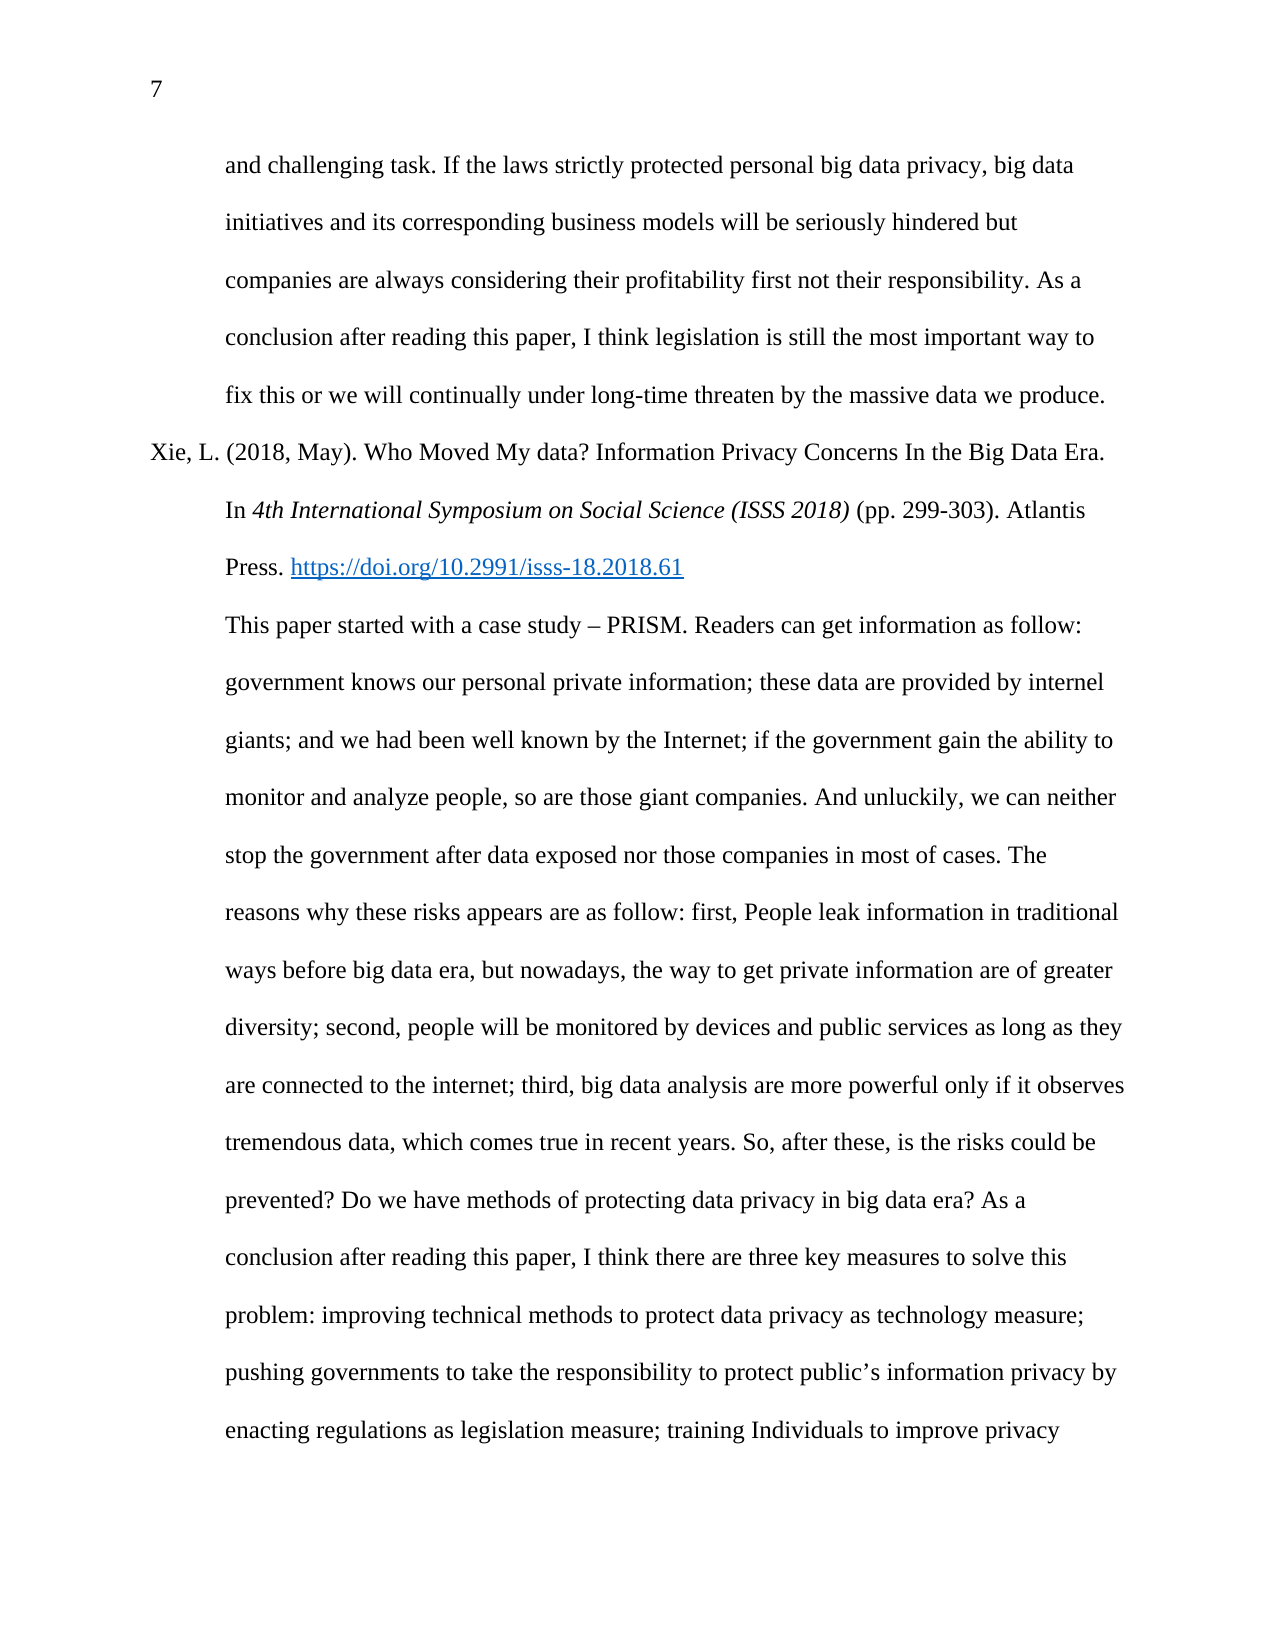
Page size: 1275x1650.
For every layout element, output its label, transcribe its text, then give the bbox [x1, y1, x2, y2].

text Xie, L. (2018, May). Who Moved My data? Information Privacy Concerns In the Big Data Era. In 4th International Symposium on Social Science (ISSS 2018) (pp. 299-303). Atlantis Press. https://doi.org/10.2991/isss-18.2018.61 [150, 437, 1125, 581]
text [225, 610, 1125, 1444]
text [225, 150, 1125, 409]
